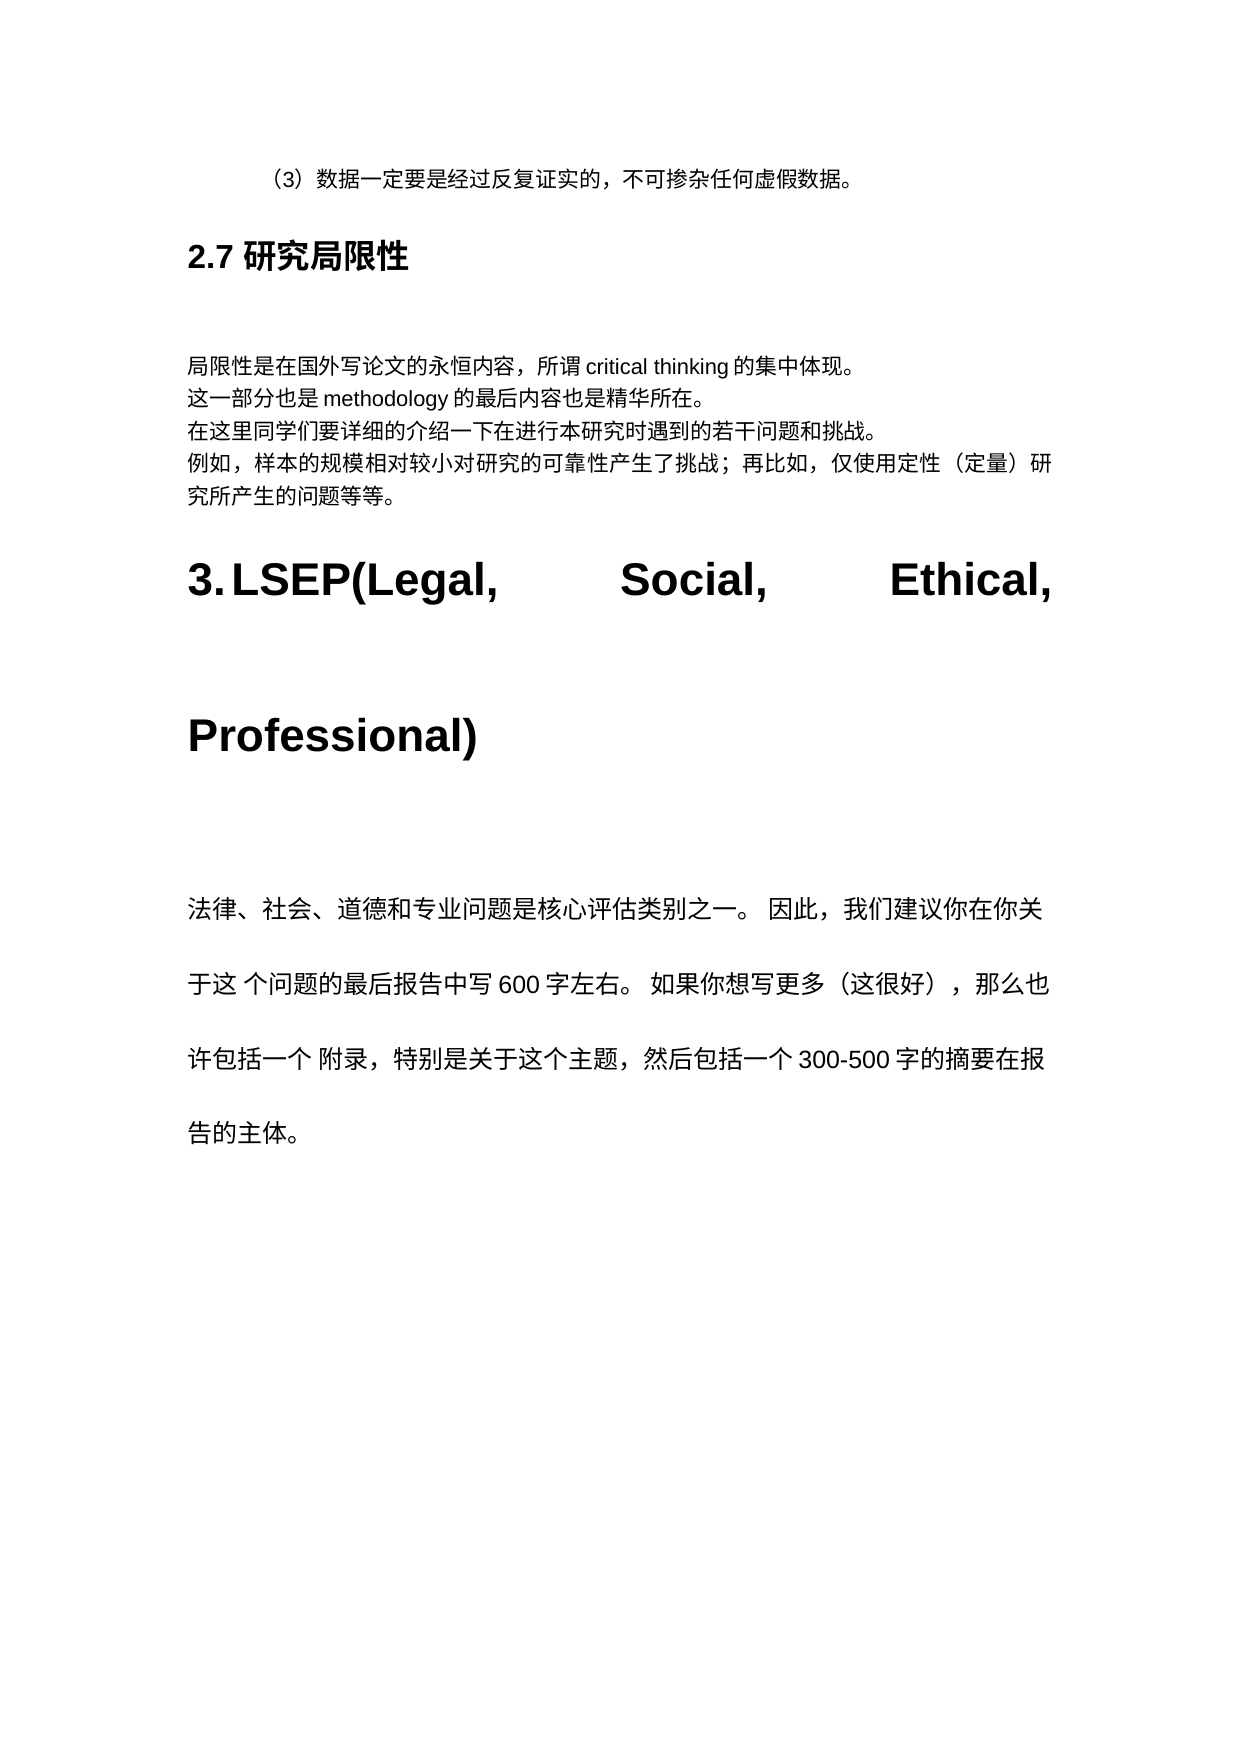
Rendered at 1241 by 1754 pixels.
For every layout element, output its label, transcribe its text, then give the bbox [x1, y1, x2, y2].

text （3）数据一定要是经过反复证实的，不可掺杂任何虚假数据。 [187, 162, 1053, 194]
text 在这里同学们要详细的介绍一下在进行本研究时遇到的若干问题和挑战。 [187, 413, 1053, 446]
text 这一部分也是methodology的最后内容也是精华所在。 [187, 381, 1053, 413]
list 法律、社会、道德和专业问题是核心评估类别之一。 因此，我们建议你在你关于这 个问题的最后报告中写600字左右。 如果你想写更多（这很好），那么也许包括一个 附录，特别是关于这个主题，然后包括一个300-500字的摘要在报告的主体。 [187, 875, 1053, 1164]
text 例如，样本的规模相对较小对研究的可靠性产生了挑战；再比如，仅使用定性（定量）研究所产生的问题等等。 [187, 446, 1053, 511]
text 局限性是在国外写论文的永恒内容，所谓critical thinking的集中体现。 [187, 348, 1053, 381]
subtitle 研究局限性 [187, 222, 1053, 287]
subtitle LSEP(Legal, Social, Ethical, Professional) [187, 546, 1053, 767]
